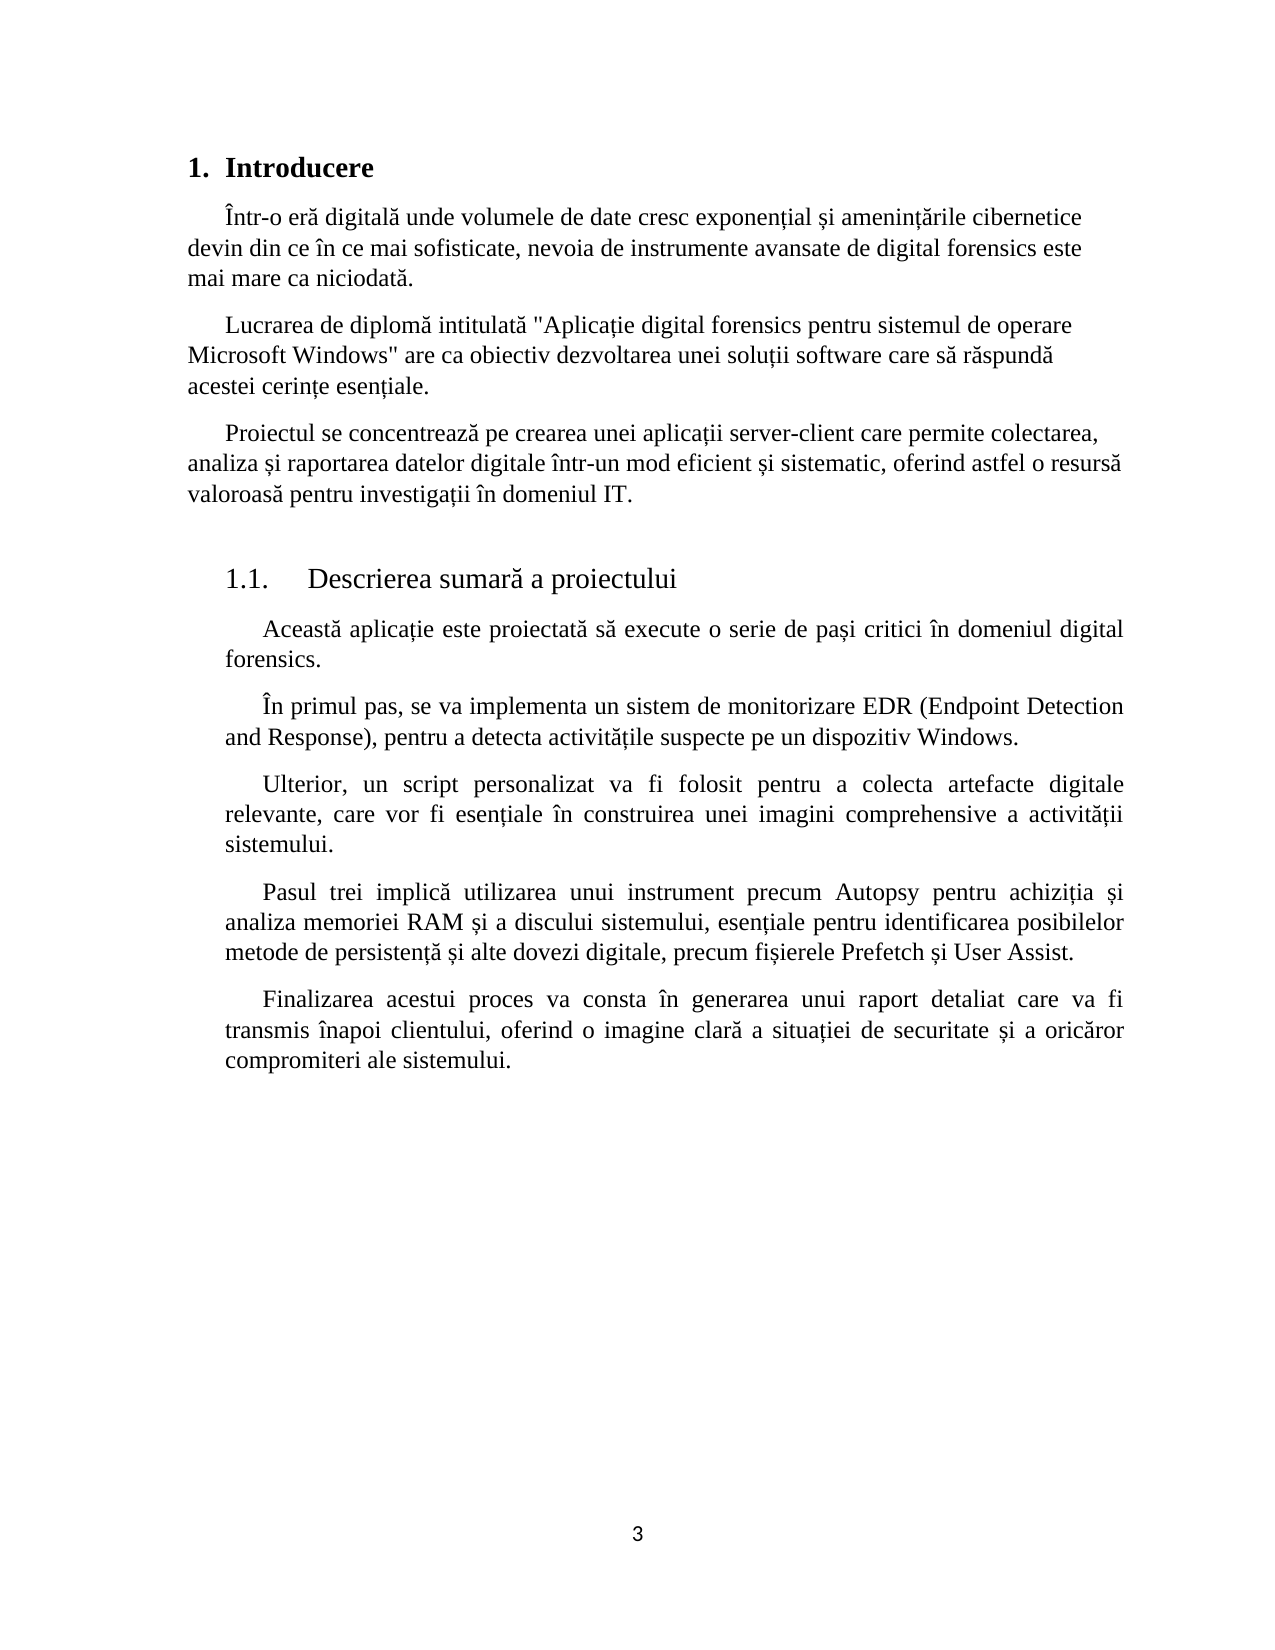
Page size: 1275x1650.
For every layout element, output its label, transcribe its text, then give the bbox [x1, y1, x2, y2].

text Proiectul se concentrează pe crearea unei aplicații server-client care permite colectarea, analiza și raportarea datelor digitale într-un mod eficient și sistematic, oferind astfel o resursă valoroasă pentru investigații în domeniul IT. [187, 418, 1125, 508]
text Într-o eră digitală unde volumele de date cresc exponențial și amenințările cibernetice devin din ce în ce mai sofisticate, nevoia de instrumente avansate de digital forensics este mai mare ca niciodată. [187, 202, 1125, 292]
list Descrierea sumară a proiectului [225, 561, 1125, 595]
text Lucrarea de diplomă intitulată "Aplicație digital forensics pentru sistemul de operare Microsoft Windows" are ca obiectiv dezvoltarea unei soluții software care să răspundă acestei cerințe esențiale. [187, 310, 1125, 400]
text Finalizarea acestui proces va consta în generarea unui raport detaliat care va fi transmis înapoi clientului, oferind o imagine clară a situației de securitate și a oricăror compromiteri ale sistemului. [225, 984, 1125, 1074]
text Pasul trei implică utilizarea unui instrument precum Autopsy pentru achiziția și analiza memoriei RAM și a discului sistemului, esențiale pentru identificarea posibilelor metode de persistență și alte dovezi digitale, precum fișierele Prefetch și User Assist. [225, 877, 1125, 966]
text În primul pas, se va implementa un sistem de monitorizare EDR (Endpoint Detection and Response), pentru a detecta activitățile suspecte pe un dispozitiv Windows. [225, 691, 1125, 750]
text Această aplicație este proiectată să execute o serie de pași critici în domeniul digital forensics. [225, 614, 1125, 673]
text Ulterior, un script personalizat va fi folosit pentru a colecta artefacte digitale relevante, care vor fi esențiale în construirea unei imagini comprehensive a activității sistemului. [225, 769, 1125, 858]
list Introducere [187, 150, 1125, 183]
